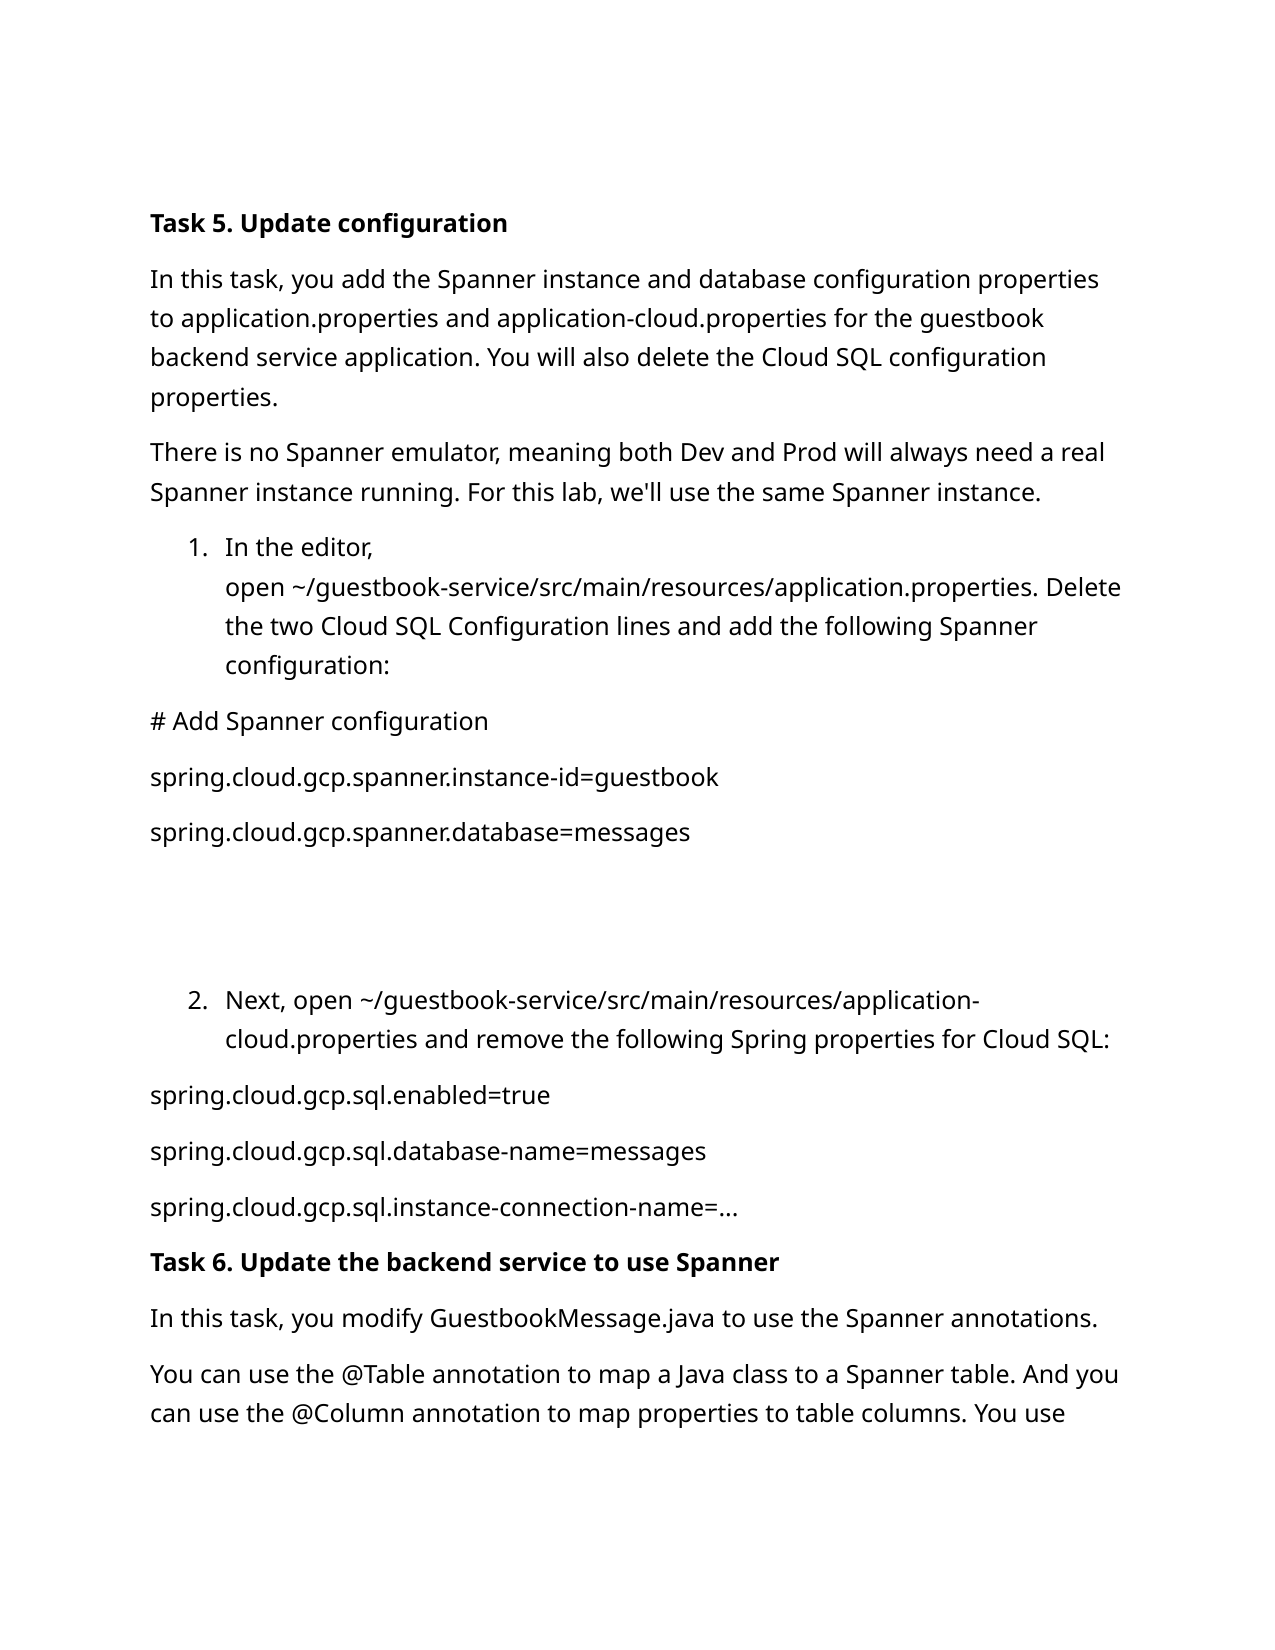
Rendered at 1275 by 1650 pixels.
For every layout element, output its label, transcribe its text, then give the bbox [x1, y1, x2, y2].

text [150, 1357, 1125, 1430]
text spring.cloud.gcp.sql.instance-connection-name=... [150, 1189, 1125, 1223]
text In this task, you add the Spanner instance and database configuration properties to application.properties and application-cloud.properties for the guestbook backend service application. You will also delete the Cloud SQL configuration properties. [150, 262, 1125, 413]
text spring.cloud.gcp.spanner.instance-id=guestbook [150, 759, 1125, 793]
text spring.cloud.gcp.sql.enabled=true [150, 1077, 1125, 1112]
text Task 5. Update configuration [150, 206, 1125, 240]
text Task 6. Update the backend service to use Spanner [150, 1245, 1125, 1279]
text spring.cloud.gcp.sql.database-name=messages [150, 1133, 1125, 1167]
text In this task, you modify GuestbookMessage.java to use the Spanner annotations. [150, 1301, 1125, 1335]
text # Add Spanner configuration [150, 703, 1125, 737]
list Next, open ~/guestbook-service/src/main/resources/application-cloud.properties and remove the following Spring properties for Cloud SQL: [187, 982, 1125, 1056]
text There is no Spanner emulator, meaning both Dev and Prod will always need a real Spanner instance running. For this lab, we'll use the same Spanner instance. [150, 435, 1125, 508]
text spring.cloud.gcp.spanner.database=messages [150, 815, 1125, 849]
list In the editor, open ~/guestbook-service/src/main/resources/application.properties. Delete the two Cloud SQL Configuration lines and add the following Spanner configuration: [187, 530, 1125, 682]
